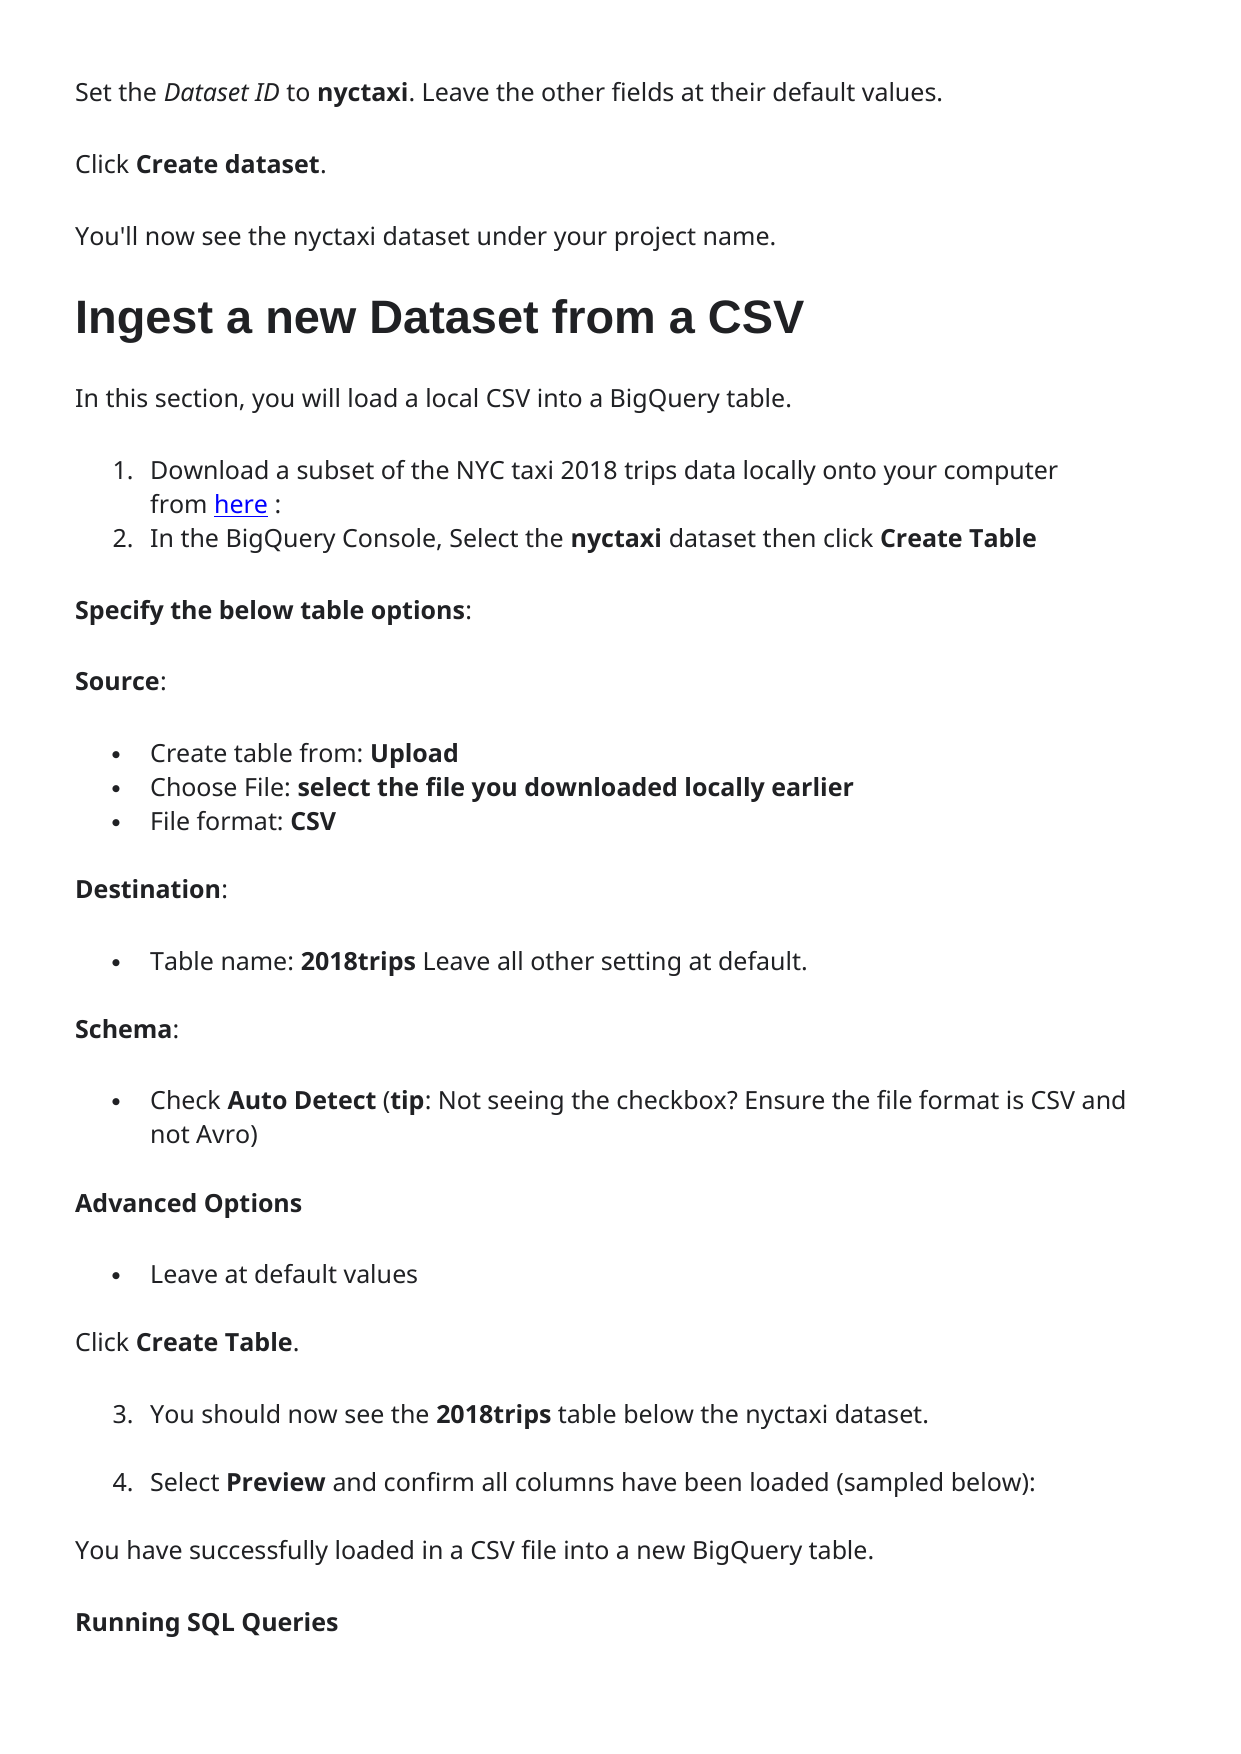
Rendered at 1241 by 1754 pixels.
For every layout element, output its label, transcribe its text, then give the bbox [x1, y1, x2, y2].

text Schema: [75, 1011, 1165, 1046]
text You have successfully loaded in a CSV file into a new BigQuery table. [75, 1533, 1165, 1567]
text Specify the below table options: [75, 592, 1165, 626]
list You should now see the 2018trips table below the nyctaxi dataset. [112, 1396, 1165, 1431]
text Advanced Options [75, 1185, 1165, 1219]
text Source: [75, 664, 1165, 698]
text In this section, you will load a local CSV into a BigQuery table. [75, 381, 1165, 415]
list File format: CSV [112, 804, 1165, 838]
text Set the Dataset ID to nyctaxi. Leave the other fields at their default values. [75, 75, 1165, 109]
list Select Preview and confirm all columns have been loaded (sampled below): [112, 1464, 1165, 1499]
text Click Create Table. [75, 1325, 1165, 1359]
list Download a subset of the NYC taxi 2018 trips data locally onto your computer from here : [112, 453, 1165, 521]
list In the BigQuery Console, Select the nyctaxi dataset then click Create Table [112, 521, 1165, 555]
list Table name: 2018trips Leave all other setting at default. [112, 943, 1165, 977]
list Check Auto Detect (tip: Not seeing the checkbox? Ensure the file format is CSV and not Avro) [112, 1083, 1165, 1151]
text Destination: [75, 872, 1165, 906]
list Leave at default values [112, 1257, 1165, 1291]
list Choose File: select the file you downloaded locally earlier [112, 769, 1165, 804]
text Running SQL Queries [75, 1604, 1165, 1638]
text Ingest a new Dataset from a CSV [75, 290, 1165, 344]
list Create table from: Upload [112, 736, 1165, 769]
text Click Create dataset. [75, 147, 1165, 181]
text You'll now see the nyctaxi dataset under your project name. [75, 218, 1165, 252]
